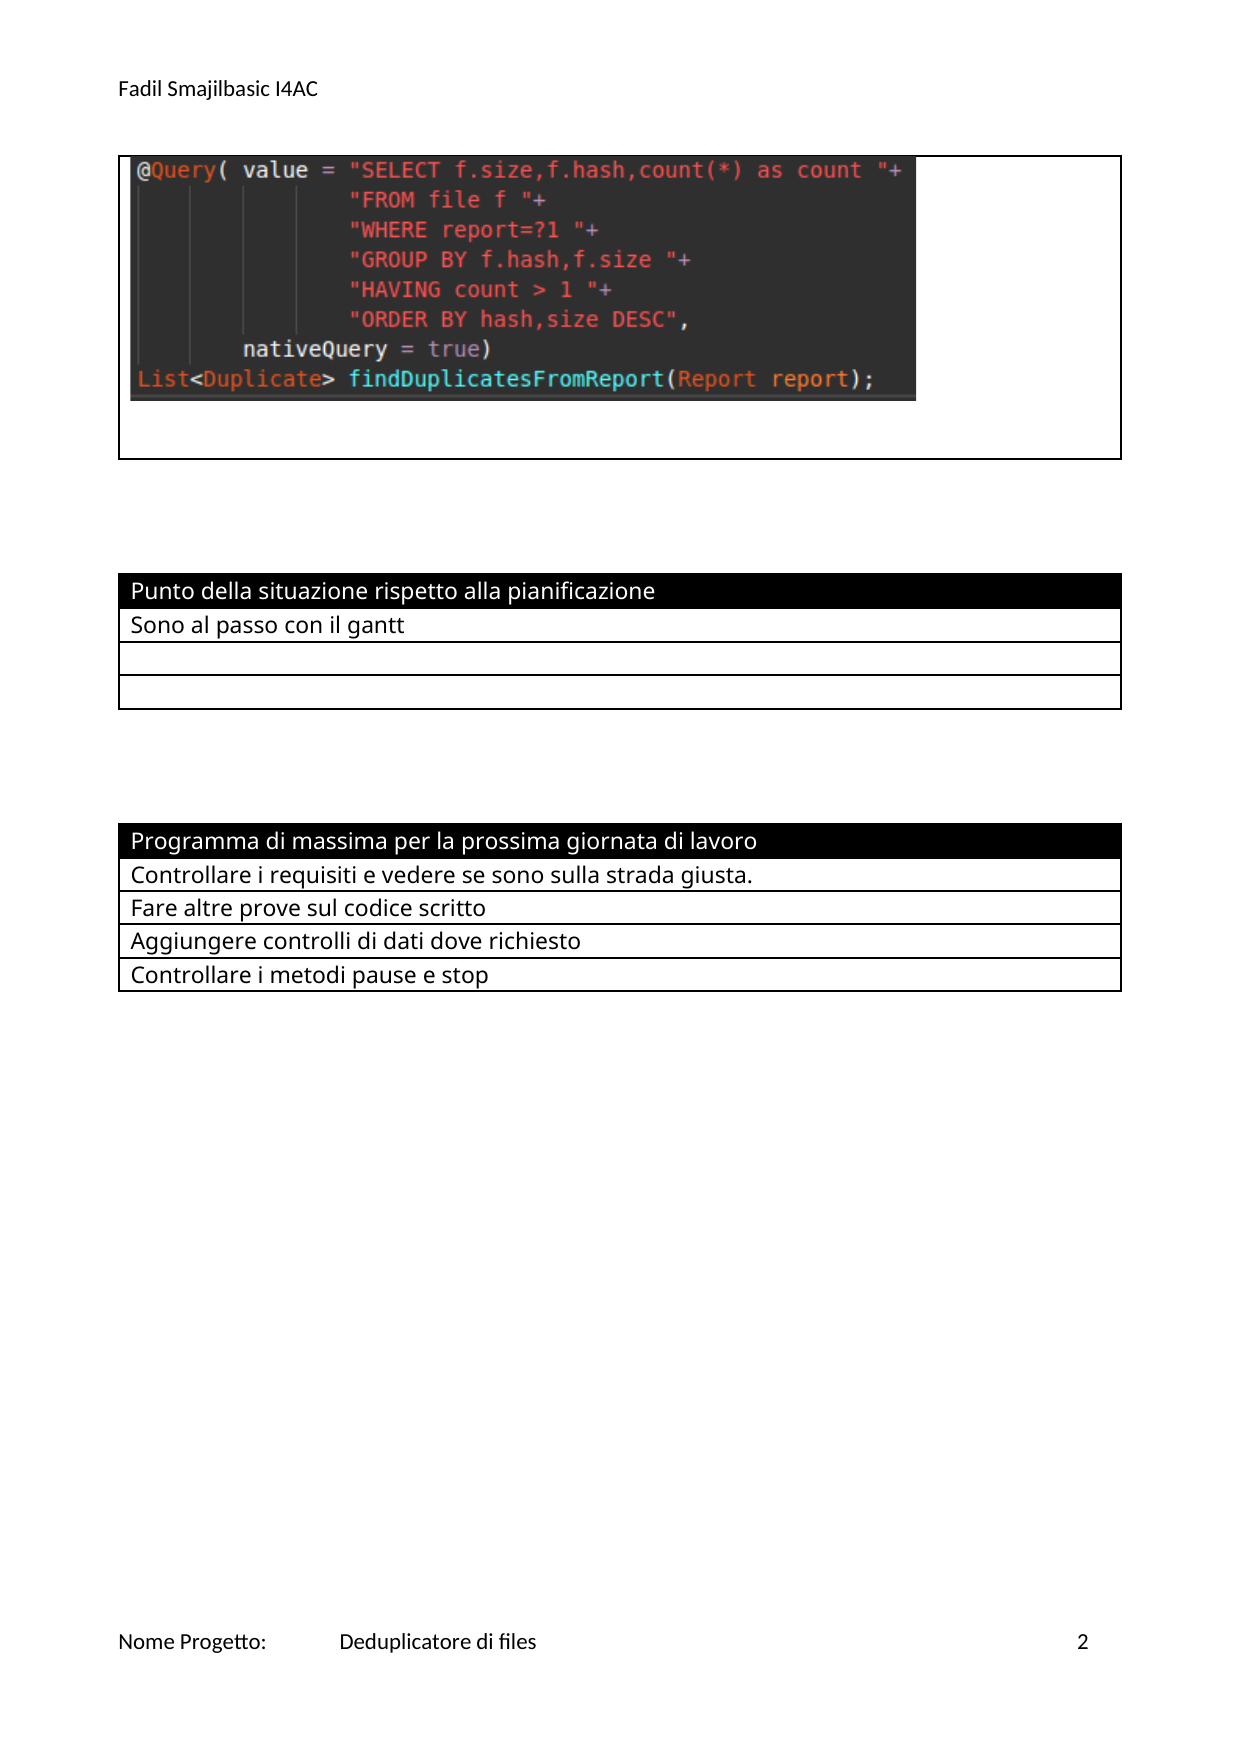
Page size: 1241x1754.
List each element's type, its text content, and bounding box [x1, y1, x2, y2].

table_cell Aggiungere controlli di dati dove richiesto [120, 925, 1120, 957]
table_cell Controllare i requisiti e vedere se sono sulla strada giusta. [120, 859, 1120, 890]
table_header Programma di massima per la prossima giornata di lavoro [120, 825, 1120, 857]
table_cell [120, 643, 1120, 674]
table_cell [120, 676, 1120, 708]
table_cell Fare altre prove sul codice scritto [120, 892, 1120, 923]
table_cell Controllare i metodi pause e stop [120, 959, 1120, 990]
picture [130, 156, 917, 401]
table_cell Sono al passo con il gantt [120, 609, 1120, 641]
table_header Punto della situazione rispetto alla pianificazione [120, 575, 1120, 606]
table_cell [120, 157, 1120, 457]
